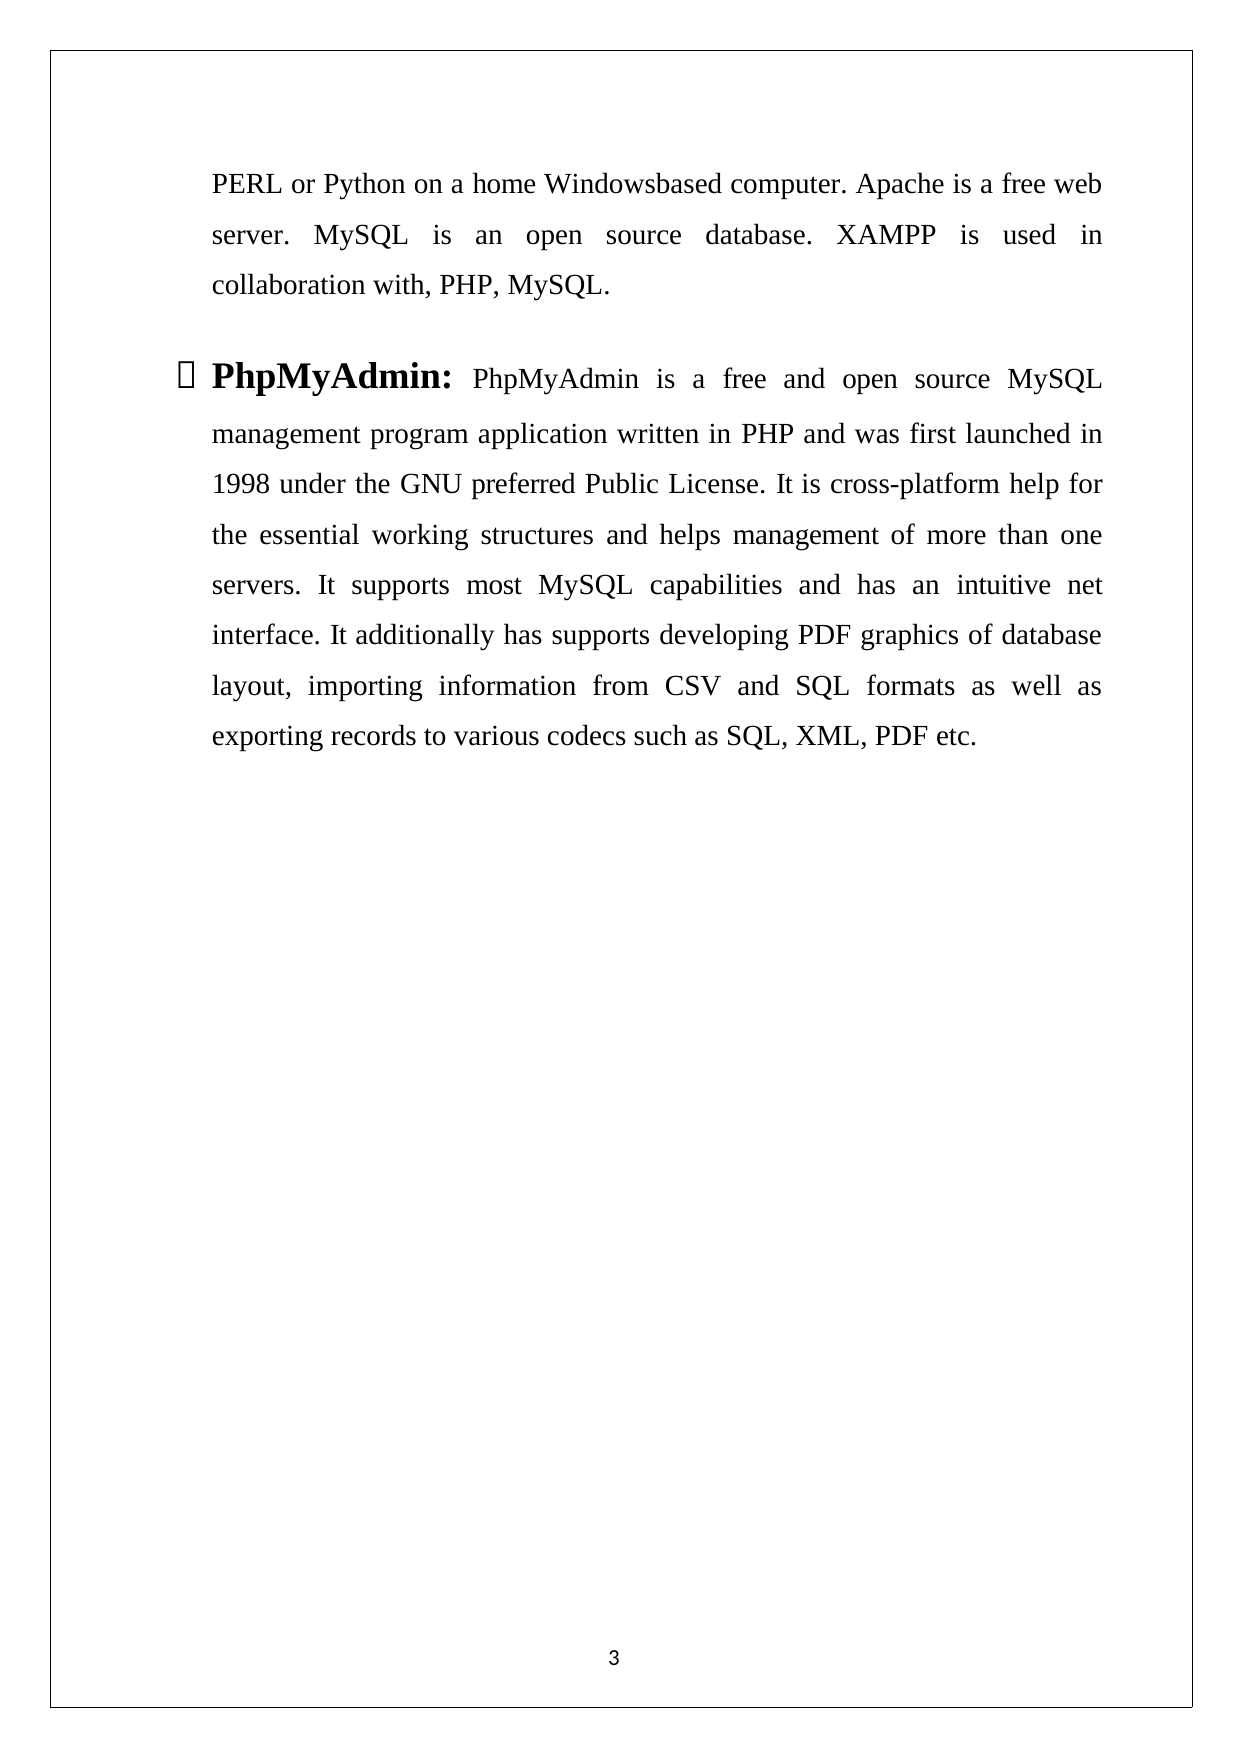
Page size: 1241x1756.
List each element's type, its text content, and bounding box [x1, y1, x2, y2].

list PhpMyAdmin: PhpMyAdmin is a free and open source MySQL management program application written in PHP and was first launched in 1998 under the GNU preferred Public License. It is cross-platform help for the essential working structures and helps management of more than one servers. It supports most MySQL capabilities and has an intuitive net interface. It additionally has supports developing PDF graphics of database layout, importing information from CSV and SQL formats as well as exporting records to various codecs such as SQL, XML, PDF etc. [175, 348, 1103, 752]
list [175, 167, 1102, 301]
